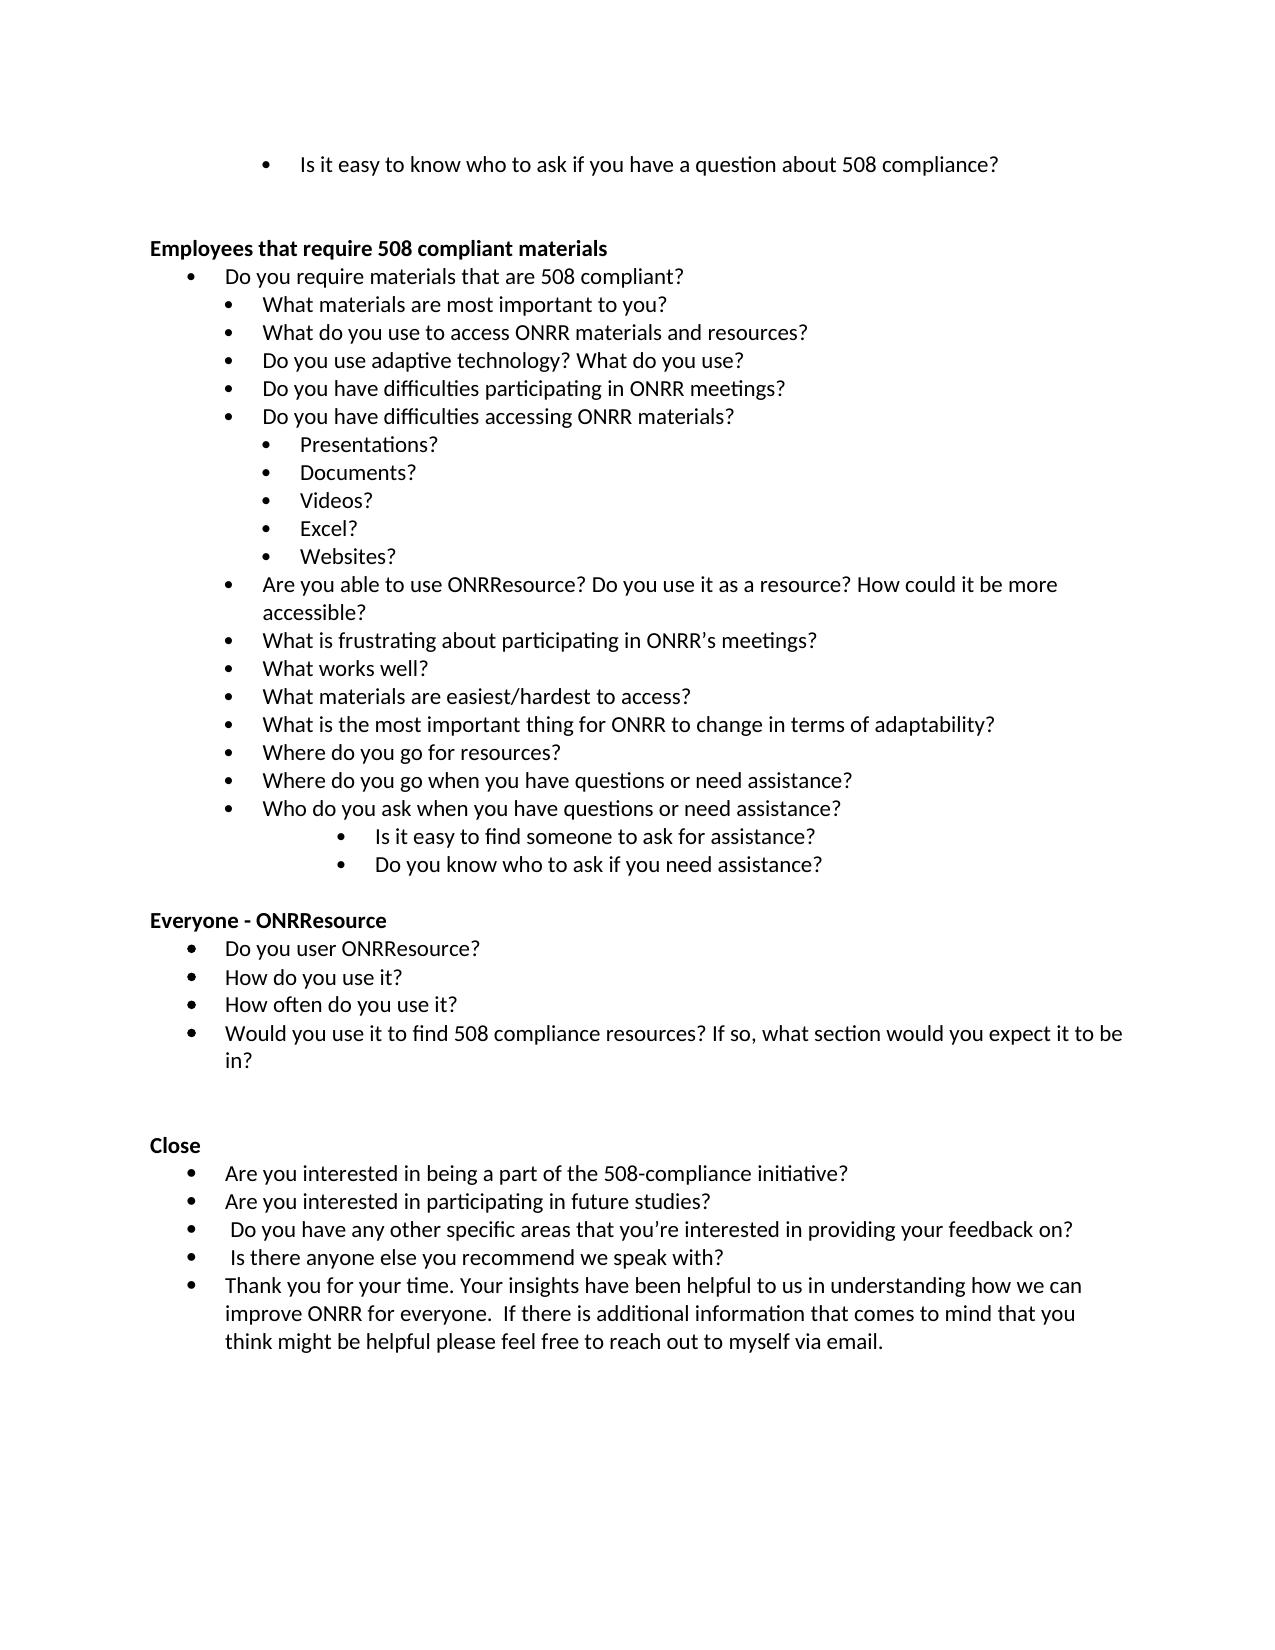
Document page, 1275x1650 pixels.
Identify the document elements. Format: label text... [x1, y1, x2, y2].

list Do you have any other specific areas that you’re interested in providing your feedback on? [187, 1215, 1125, 1243]
list Are you able to use ONRResource? Do you use it as a resource? How could it be more accessible? [225, 570, 1125, 626]
list Would you use it to find 508 compliance resources? If so, what section would you expect it to be in? [187, 1019, 1125, 1075]
list Do you require materials that are 508 compliant? [187, 262, 1125, 290]
list Do you have difficulties accessing ONRR materials? [225, 402, 1125, 430]
list What materials are easiest/hardest to access? [225, 682, 1125, 710]
list How often do you use it? [187, 991, 1125, 1019]
list Is it easy to know who to ask if you have a question about 508 compliance? [262, 150, 1125, 178]
list What is the most important thing for ONRR to change in terms of adaptability? [225, 710, 1125, 738]
list Excel? [262, 514, 1125, 542]
list Where do you go when you have questions or need assistance? [225, 766, 1125, 794]
list Who do you ask when you have questions or need assistance? [225, 794, 1125, 822]
list Do you use adaptive technology? What do you use? [225, 346, 1125, 374]
list Are you interested in participating in future studies? [187, 1187, 1125, 1215]
list Is it easy to find someone to ask for assistance? [337, 822, 1125, 851]
list Websites? [262, 542, 1125, 570]
list Documents? [262, 458, 1125, 486]
text Close [150, 1131, 1125, 1159]
list Is there anyone else you recommend we speak with? [187, 1243, 1125, 1271]
list Videos? [262, 486, 1125, 514]
list What materials are most important to you? [225, 290, 1125, 318]
list Thank you for your time. Your insights have been helpful to us in understanding how we can improve ONRR for everyone. If there is additional information that comes to mind that you think might be helpful please feel free to reach out to myself via email. [187, 1271, 1125, 1355]
text Employees that require 508 compliant materials [150, 234, 1125, 262]
list What works well? [225, 654, 1125, 682]
list What do you use to access ONRR materials and resources? [225, 318, 1125, 346]
list How do you use it? [187, 963, 1125, 991]
list Do you know who to ask if you need assistance? [337, 851, 1125, 878]
text Everyone - ONRResource [150, 907, 1125, 934]
list What is frustrating about participating in ONRR’s meetings? [225, 626, 1125, 654]
list Are you interested in being a part of the 508-compliance initiative? [187, 1159, 1125, 1187]
list Presentations? [262, 430, 1125, 458]
list Do you user ONRResource? [187, 934, 1125, 963]
list Do you have difficulties participating in ONRR meetings? [225, 374, 1125, 402]
list Where do you go for resources? [225, 738, 1125, 766]
